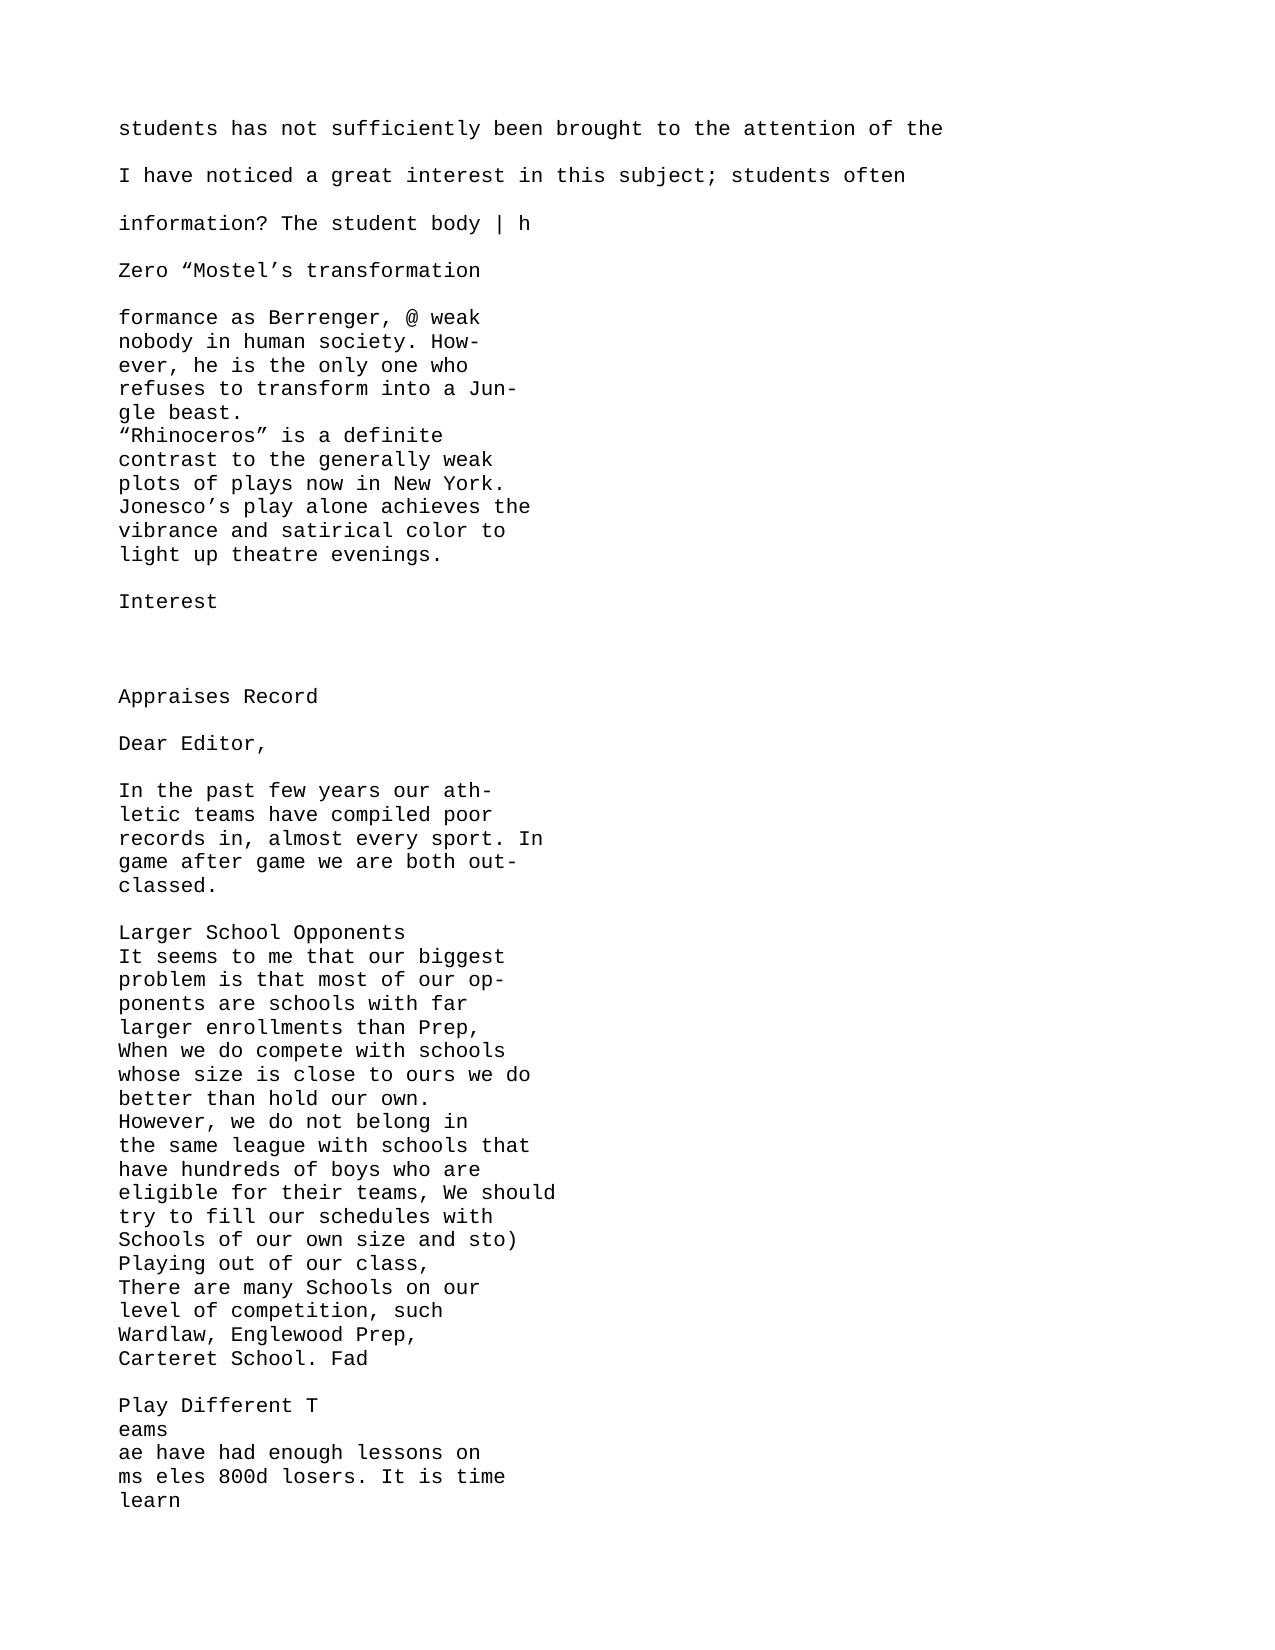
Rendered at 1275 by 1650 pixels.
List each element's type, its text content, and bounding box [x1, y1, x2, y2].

text Wardlaw, Englewood Prep, [118, 1324, 1157, 1348]
text refuses to transform into a Jun- [118, 378, 1157, 402]
text better than hold our own. [118, 1088, 1157, 1111]
text contrast to the generally weak [118, 449, 1157, 473]
text classed. [118, 875, 1157, 898]
text However, we do not belong in [118, 1111, 1157, 1135]
text Jonesco’s play alone achieves the [118, 496, 1157, 520]
text larger enrollments than Prep, [118, 1017, 1157, 1040]
text nobody in human society. How- [118, 331, 1157, 354]
text Playing out of our class, [118, 1253, 1157, 1277]
text It seems to me that our biggest [118, 946, 1157, 969]
text vibrance and satirical color to [118, 520, 1157, 544]
text Play Different T [118, 1395, 1157, 1419]
text plots of plays now in New York. [118, 473, 1157, 496]
text There are many Schools on our [118, 1277, 1157, 1300]
text records in, almost every sport. In [118, 827, 1157, 851]
text the same league with schools that [118, 1135, 1157, 1158]
text information? The student body | h [118, 213, 1157, 236]
text learn [118, 1489, 1157, 1513]
text game after game we are both out- [118, 851, 1157, 875]
text Dear Editor, [118, 733, 1157, 757]
text formance as Berrenger, @ weak [118, 307, 1157, 331]
text eligible for their teams, We should [118, 1182, 1157, 1206]
text ae have had enough lessons on [118, 1442, 1157, 1466]
text ms eles 800d losers. It is time [118, 1466, 1157, 1489]
text gle beast. [118, 402, 1157, 426]
text Interest [118, 591, 1157, 615]
text When we do compete with schools [118, 1040, 1157, 1064]
text eams [118, 1419, 1157, 1442]
text ponents are schools with far [118, 993, 1157, 1017]
text whose size is close to ours we do [118, 1064, 1157, 1088]
text try to fill our schedules with [118, 1206, 1157, 1229]
text Larger School Opponents [118, 922, 1157, 946]
text have hundreds of boys who are [118, 1158, 1157, 1182]
text letic teams have compiled poor [118, 804, 1157, 827]
text light up theatre evenings. [118, 544, 1157, 567]
text Appraises Record [118, 686, 1157, 709]
text Carteret School. Fad [118, 1348, 1157, 1371]
text ever, he is the only one who [118, 354, 1157, 378]
text level of competition, such [118, 1300, 1157, 1324]
text Schools of our own size and sto) [118, 1229, 1157, 1253]
text “Rhinoceros” is a definite [118, 426, 1157, 449]
text In the past few years our ath- [118, 780, 1157, 804]
text I have noticed a great interest in this subject; students often [118, 165, 1157, 189]
text problem is that most of our op- [118, 969, 1157, 993]
text Zero “Mostel’s transformation [118, 260, 1157, 284]
text students has not sufficiently been brought to the attention of the [118, 118, 1157, 142]
